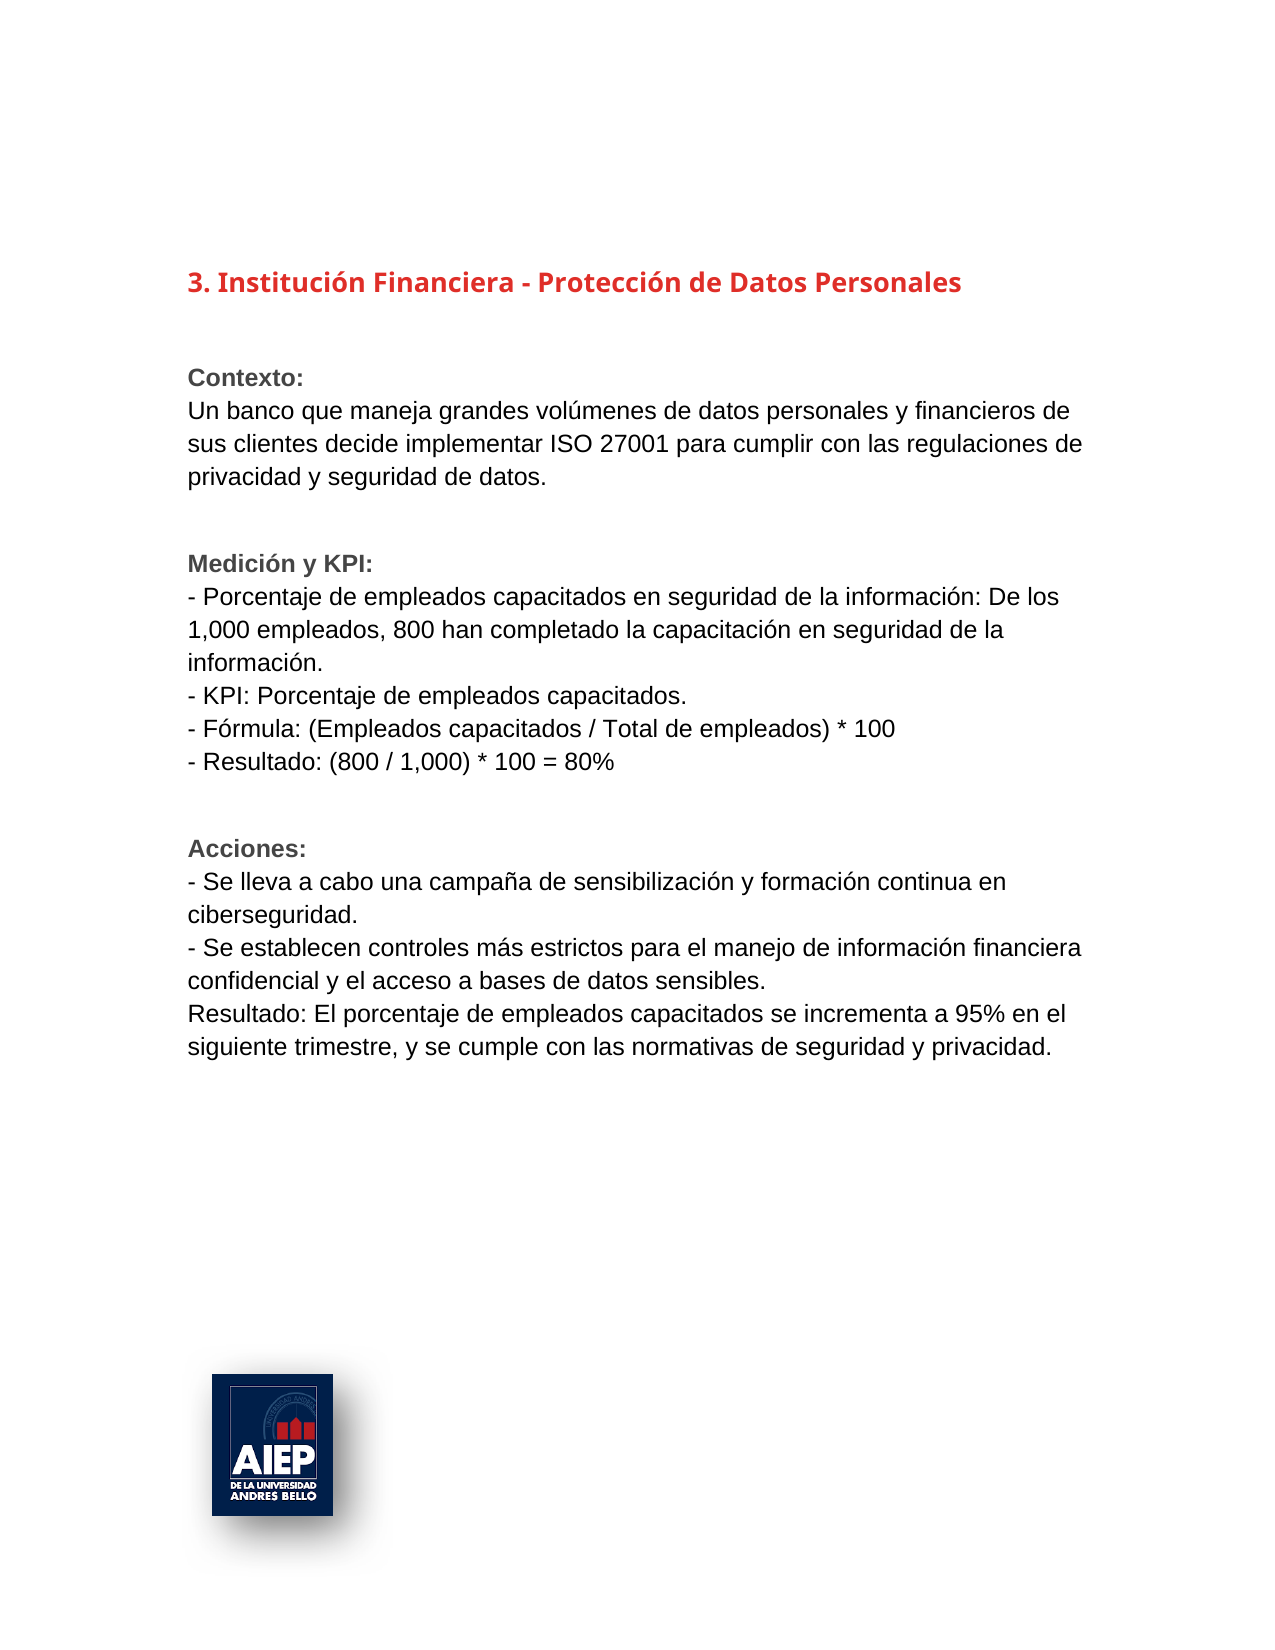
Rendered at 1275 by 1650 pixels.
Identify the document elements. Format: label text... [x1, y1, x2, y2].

picture [212, 1374, 333, 1516]
text Acciones: - Se lleva a cabo una campaña de sensibilización y formación continua en ciberseguridad. - Se establecen controles más estrictos para el manejo de información financiera confidencial y el acceso a bases de datos sensibles. Resultado: El porcentaje de empleados capacitados se incrementa a 95% en el siguiente trimestre, y se cumple con las normativas de seguridad y privacidad. [187, 801, 1087, 1061]
text Medición y KPI: - Porcentaje de empleados capacitados en seguridad de la información: De los 1,000 empleados, 800 han completado la capacitación en seguridad de la información. - KPI: Porcentaje de empleados capacitados. - Fórmula: (Empleados capacitados / Total de empleados) * 100 - Resultado: (800 / 1,000) * 100 = 80% [187, 516, 1087, 776]
text Contexto: Un banco que maneja grandes volúmenes de datos personales y financieros de sus clientes decide implementar ISO 27001 para cumplir con las regulaciones de privacidad y seguridad de datos. [187, 363, 1087, 491]
subtitle 3. Institución Financiera - Protección de Datos Personales [187, 263, 1087, 300]
